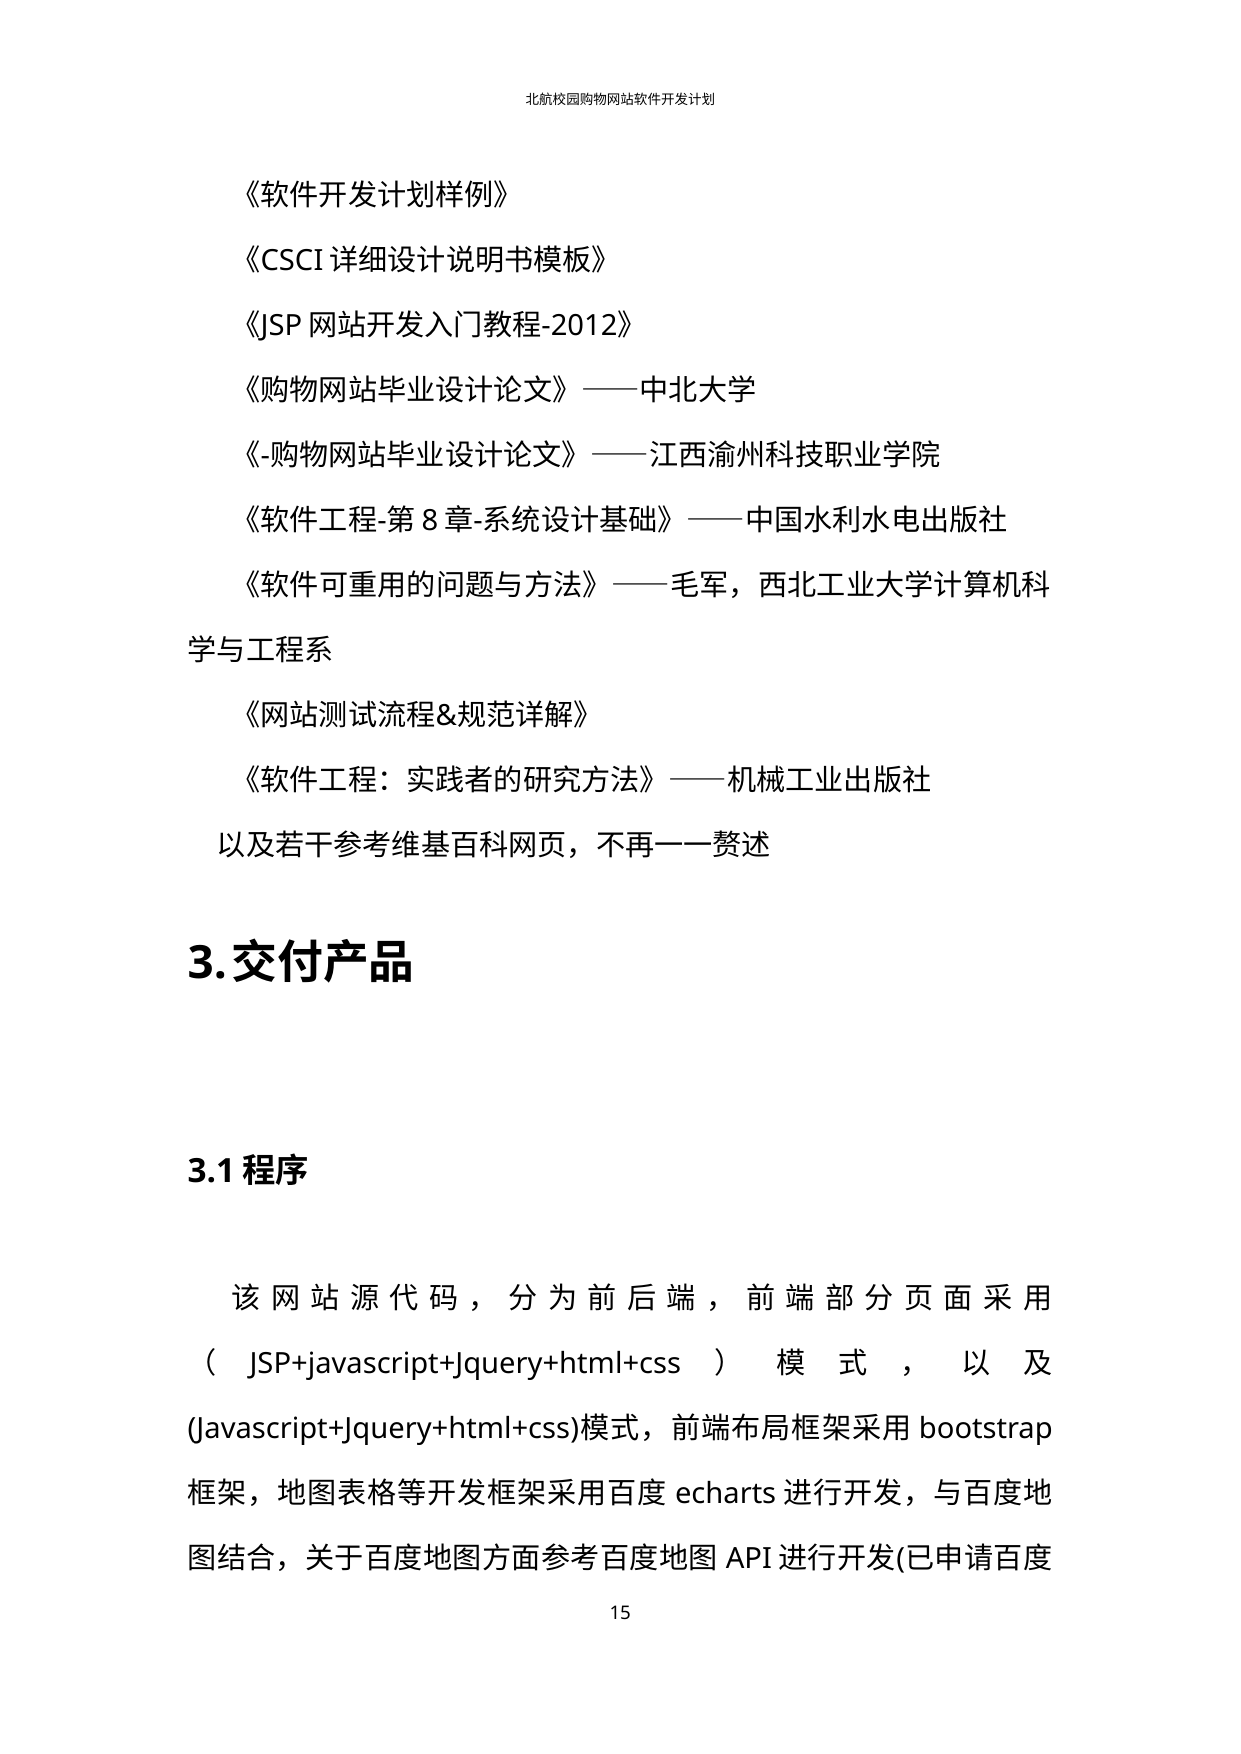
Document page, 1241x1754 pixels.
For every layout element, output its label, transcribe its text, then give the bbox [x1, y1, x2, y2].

text 《软件可重用的问题与方法》——毛军，西北工业大学计算机科学与工程系 [187, 550, 1053, 680]
subtitle 3.1程序 [187, 1136, 1053, 1201]
text 以及若干参考维基百科网页，不再一一赘述 [187, 810, 1053, 875]
text 《JSP网站开发入门教程-2012》 [187, 290, 1053, 355]
text 《软件开发计划样例》 [187, 160, 1053, 225]
text 《软件工程-第8章-系统设计基础》——中国水利水电出版社 [187, 485, 1053, 550]
text 《CSCI详细设计说明书模板》 [187, 225, 1053, 290]
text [187, 1263, 1053, 1588]
text 《网站测试流程&规范详解》 [187, 680, 1053, 745]
text 《-购物网站毕业设计论文》——江西渝州科技职业学院 [187, 420, 1053, 485]
subtitle 交付产品 [187, 910, 1053, 1008]
text 《软件工程：实践者的研究方法》——机械工业出版社 [187, 745, 1053, 810]
text 《购物网站毕业设计论文》——中北大学 [187, 355, 1053, 420]
